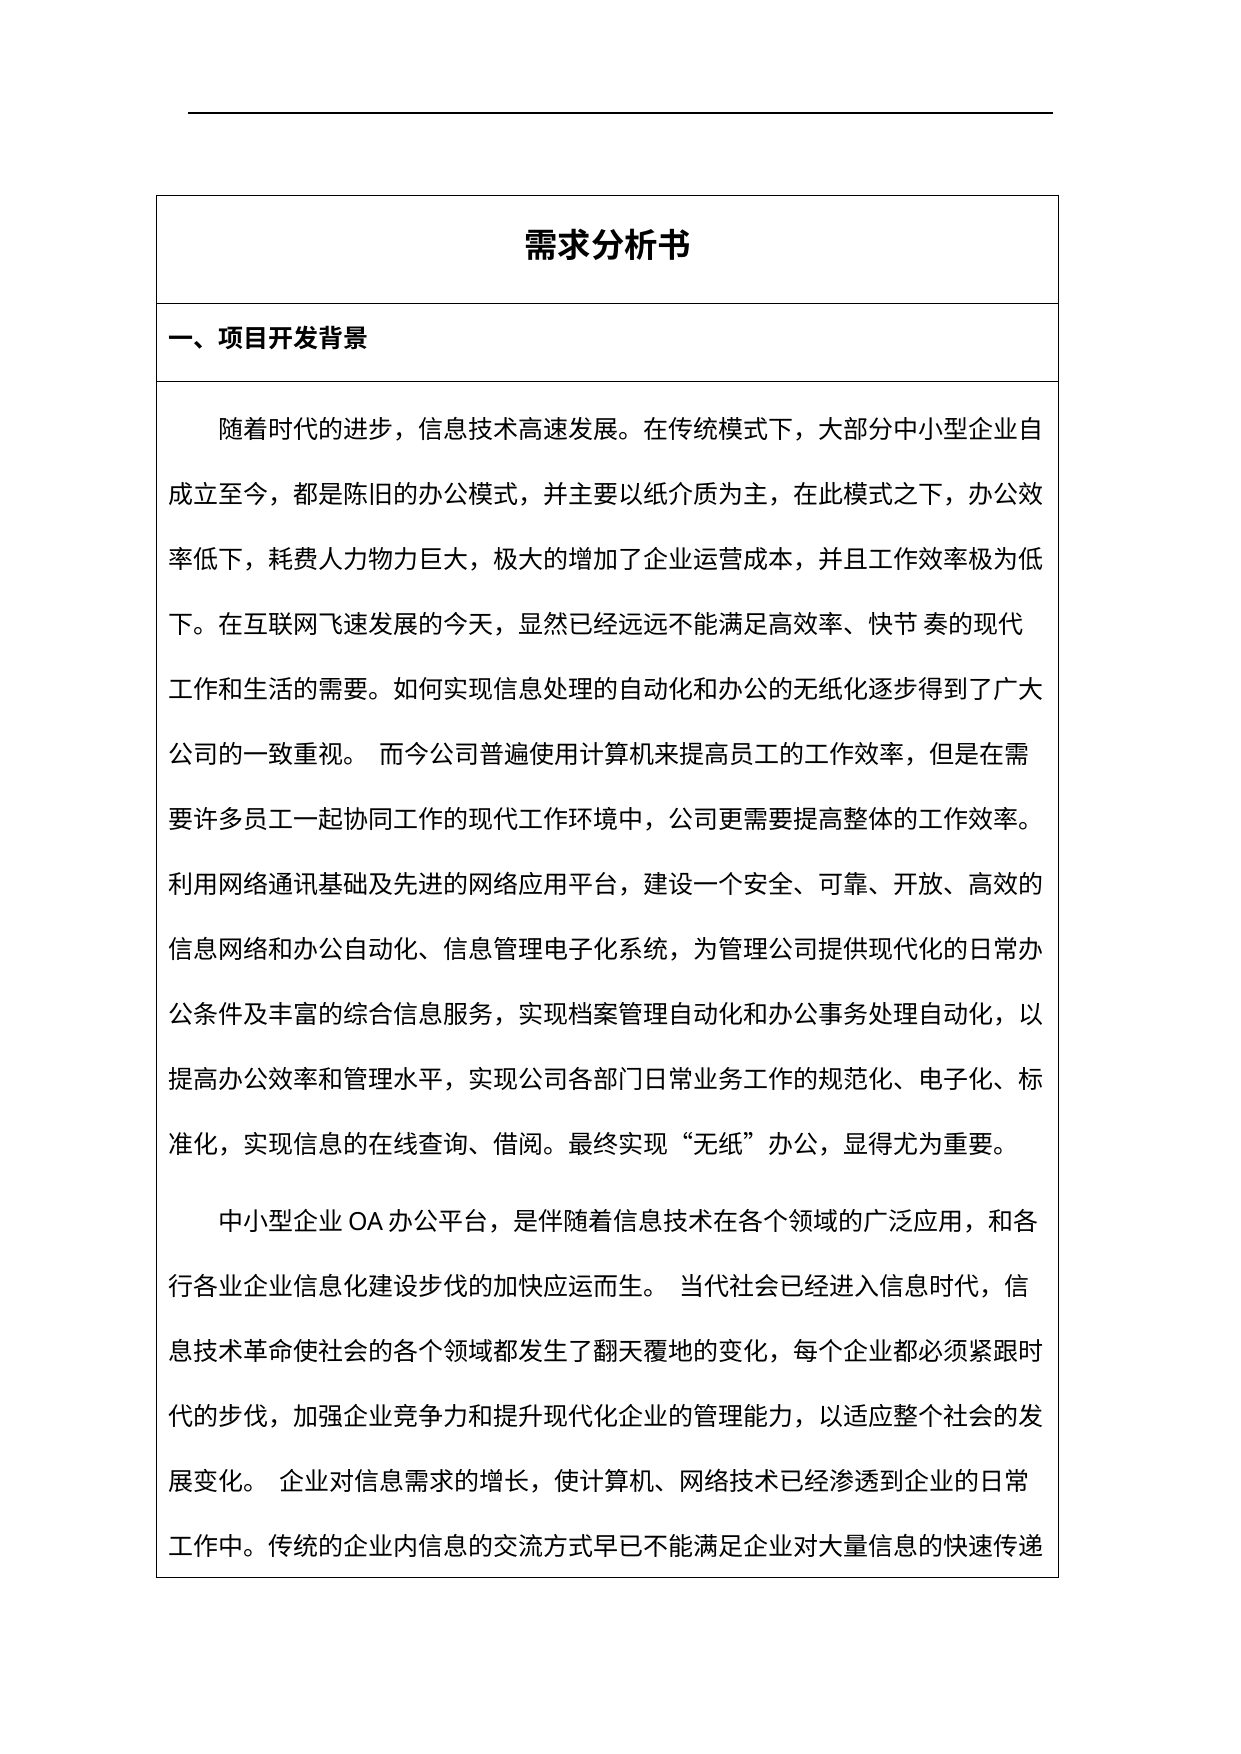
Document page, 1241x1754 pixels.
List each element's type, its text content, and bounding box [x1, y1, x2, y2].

table_header 需求分析书 [157, 196, 1058, 303]
table_cell 一、项目开发背景 [157, 304, 1058, 381]
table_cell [157, 382, 1058, 1577]
